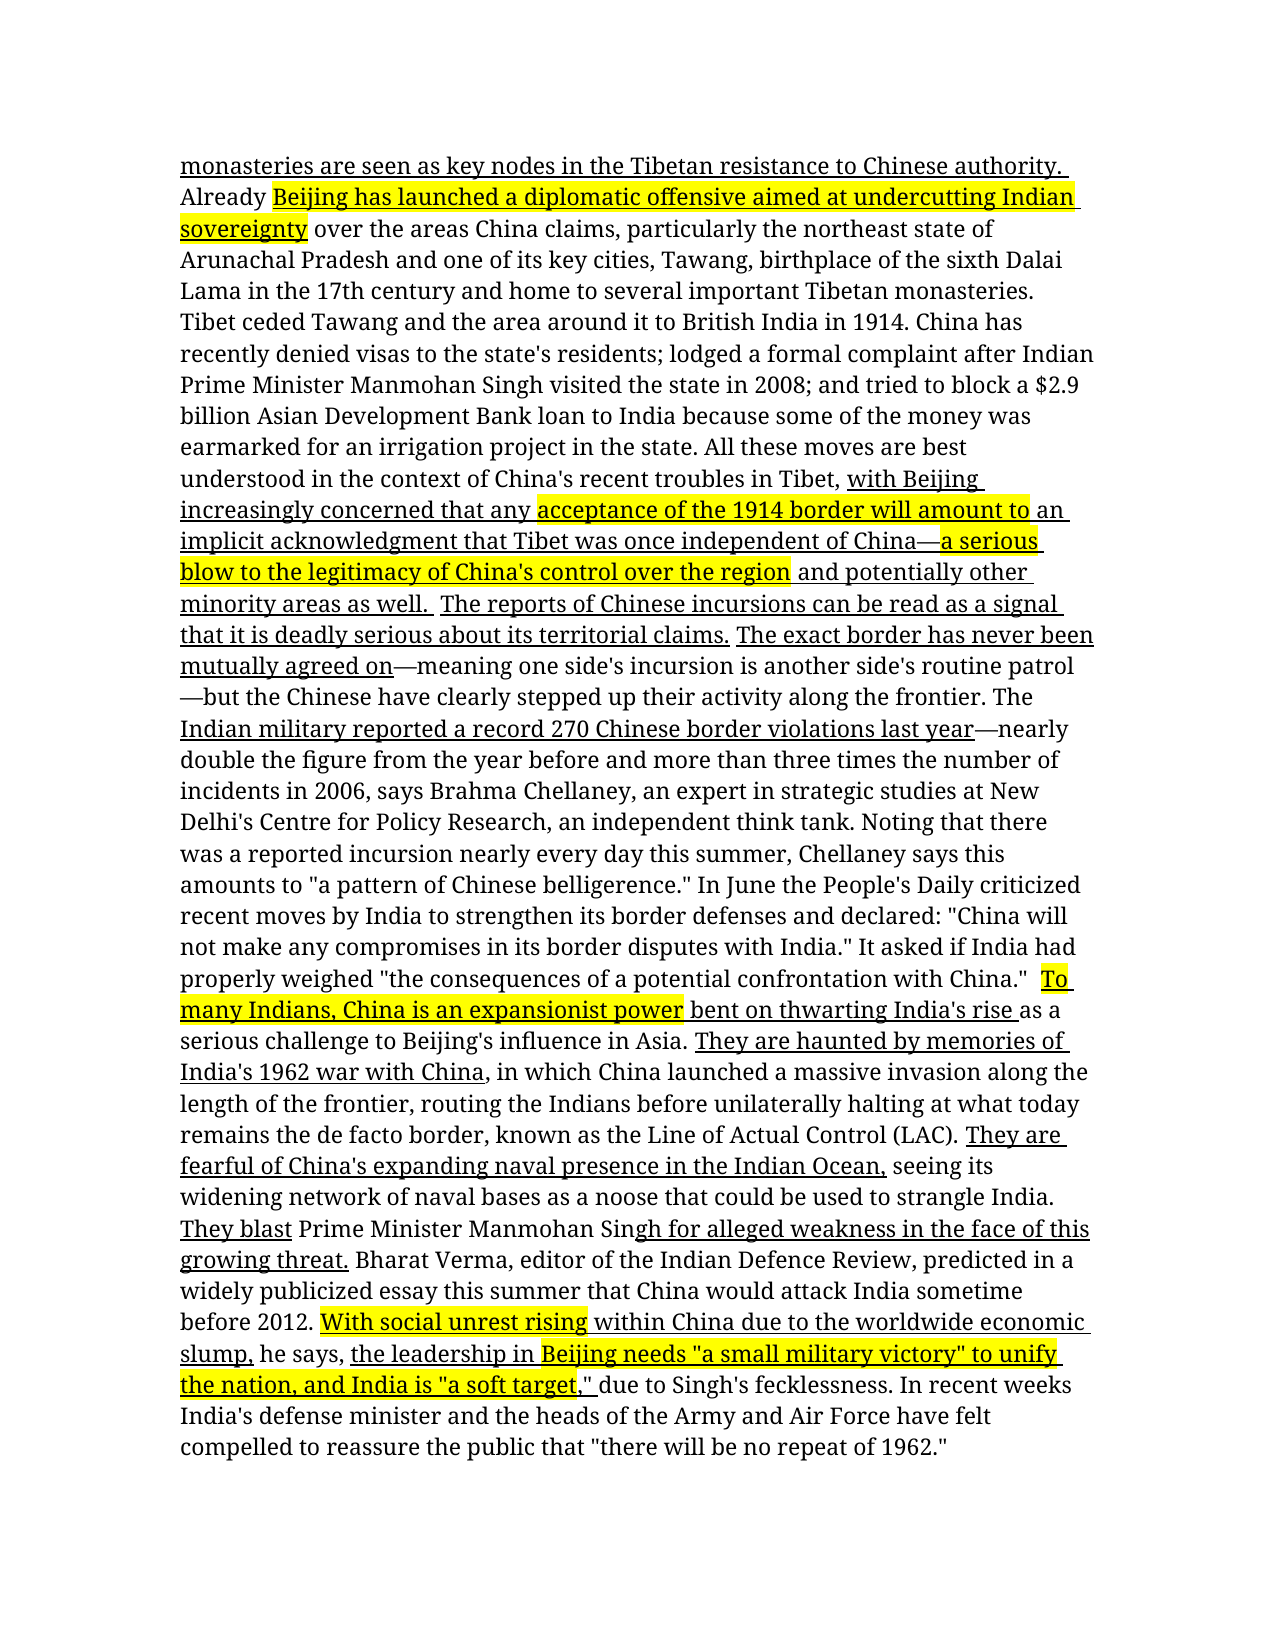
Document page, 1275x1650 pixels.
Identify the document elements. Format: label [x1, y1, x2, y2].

text [180, 150, 1095, 1462]
